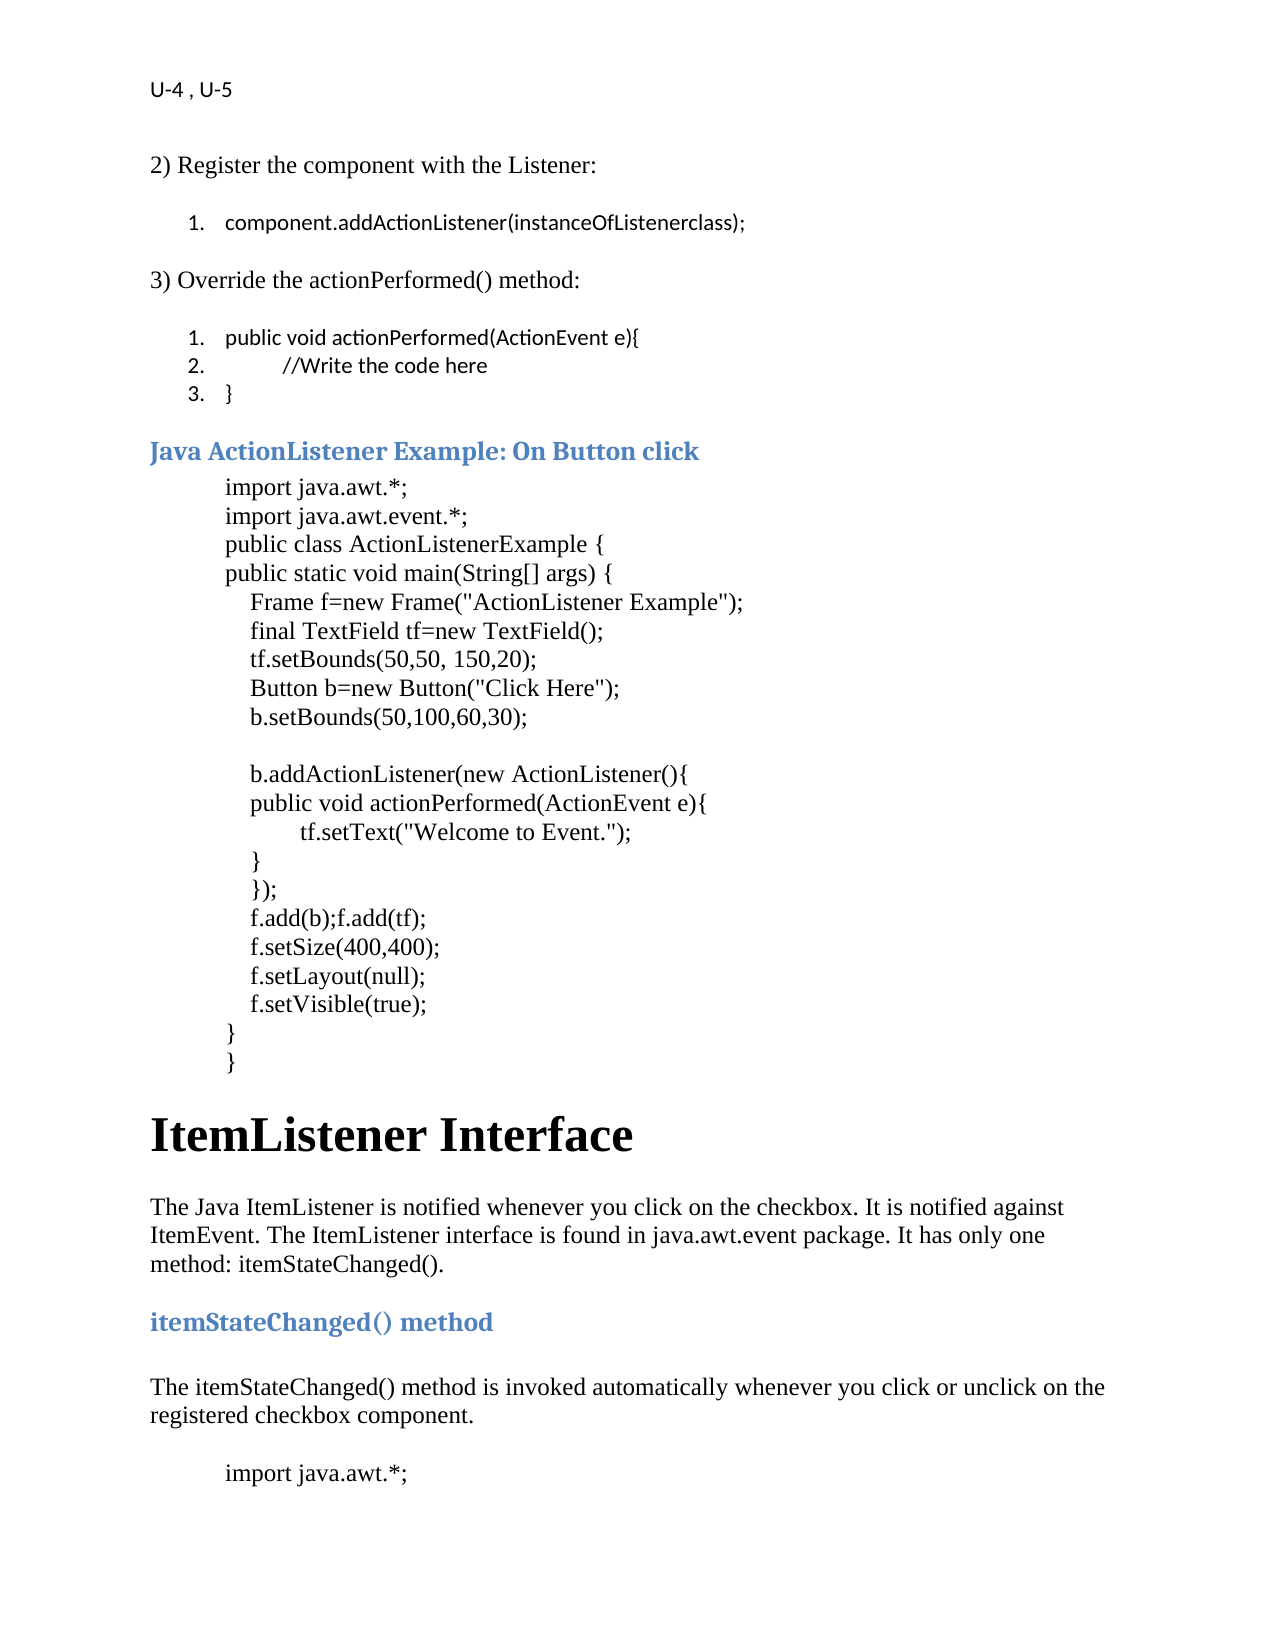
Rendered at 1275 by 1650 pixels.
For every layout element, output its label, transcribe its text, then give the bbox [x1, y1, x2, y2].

text import java.awt.*; [225, 1458, 1125, 1487]
text tf.setText("Welcome to Event."); [225, 817, 1125, 846]
text public static void main(String[] args) { [225, 558, 1125, 587]
text } [225, 1047, 1125, 1076]
text f.setSize(400,400); [225, 932, 1125, 961]
subtitle Java ActionListener Example: On Button click [150, 436, 1125, 467]
text b.addActionListener(new ActionListener(){ [225, 759, 1125, 788]
text Frame f=new Frame("ActionListener Example"); [225, 587, 1125, 616]
text The itemStateChanged() method is invoked automatically whenever you click or unclick on the registered checkbox component. [150, 1372, 1125, 1429]
list public void actionPerformed(ActionEvent e){ [187, 323, 1125, 351]
text final TextField tf=new TextField(); [225, 616, 1125, 644]
text import java.awt.*; [225, 472, 1125, 501]
text The Java ItemListener is notified whenever you click on the checkbox. It is notified against ItemEvent. The ItemListener interface is found in java.awt.event package. It has only one method: itemStateChanged(). [150, 1192, 1125, 1278]
text f.add(b);f.add(tf); [225, 903, 1125, 932]
text import java.awt.event.*; [225, 501, 1125, 529]
text b.setBounds(50,100,60,30); [225, 702, 1125, 731]
text Button b=new Button("Click Here"); [225, 673, 1125, 702]
text f.setLayout(null); [225, 961, 1125, 989]
list component.addActionListener(instanceOfListenerclass); [187, 208, 1125, 236]
text tf.setBounds(50,50, 150,20); [225, 644, 1125, 673]
text public class ActionListenerExample { [225, 529, 1125, 558]
text f.setVisible(true); [225, 989, 1125, 1018]
text }); [225, 874, 1125, 903]
list //Write the code here [187, 351, 1125, 379]
text public void actionPerformed(ActionEvent e){ [225, 788, 1125, 817]
text 3) Override the actionPerformed() method: [150, 265, 1125, 294]
subtitle ItemListener Interface [150, 1105, 1125, 1162]
text } [225, 846, 1125, 874]
text 2) Register the component with the Listener: [150, 150, 1125, 179]
subtitle itemStateChanged() method [150, 1307, 1125, 1338]
text } [225, 1018, 1125, 1047]
list } [187, 379, 1125, 407]
